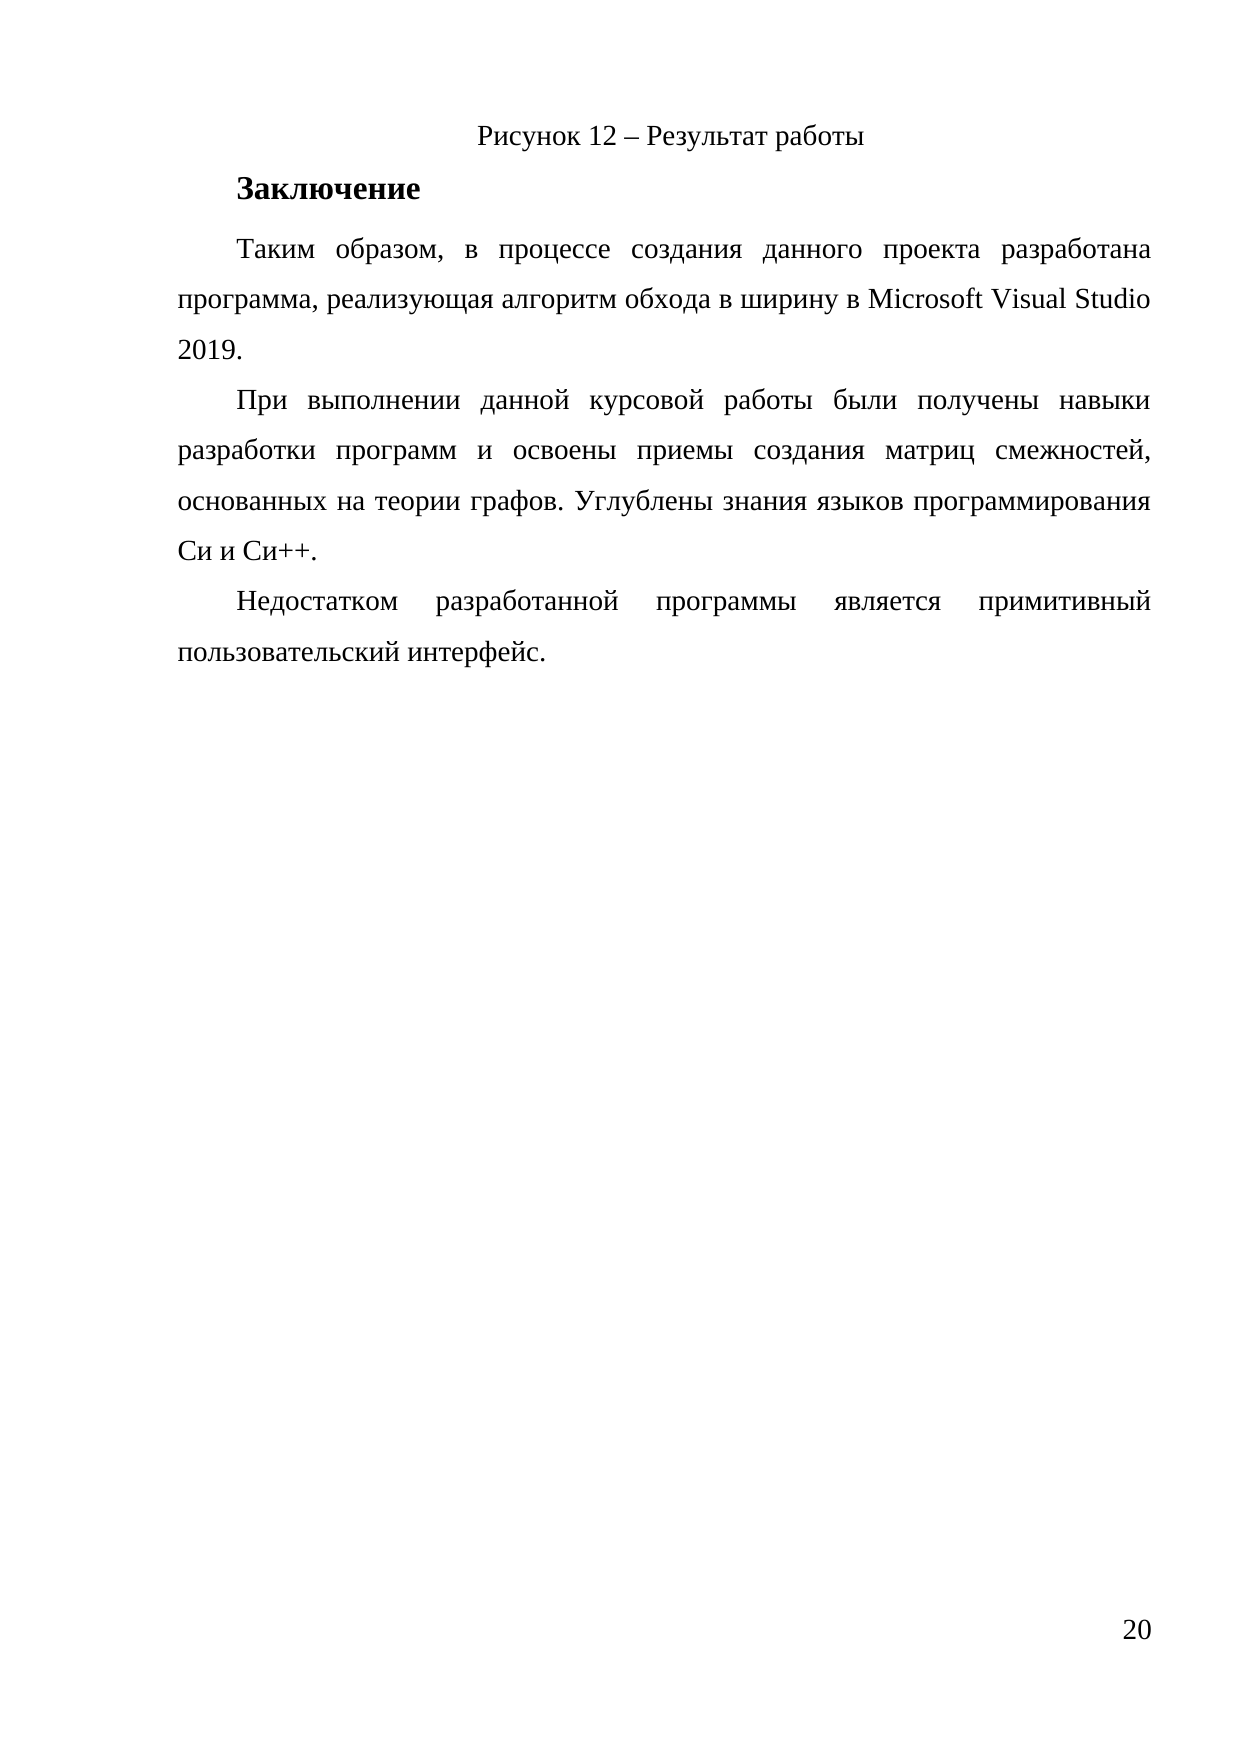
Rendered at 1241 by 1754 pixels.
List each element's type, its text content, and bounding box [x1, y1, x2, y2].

text Таким образом, в процессе создания данного проекта разработана программа, реализующая алгоритм обхода в ширину в Microsoft Visual Studio 2019. [177, 231, 1152, 365]
text Недостатком разработанной программы является примитивный пользовательский интерфейс. [177, 583, 1152, 667]
subtitle Заключение [189, 168, 1152, 207]
text При выполнении данной курсовой работы были получены навыки разработки программ и освоены приемы создания матриц смежностей, основанных на теории графов. Углублены знания языков программирования Cи и Си++. [177, 382, 1152, 567]
text Рисунок 12 – Результат работы [189, 118, 1152, 152]
